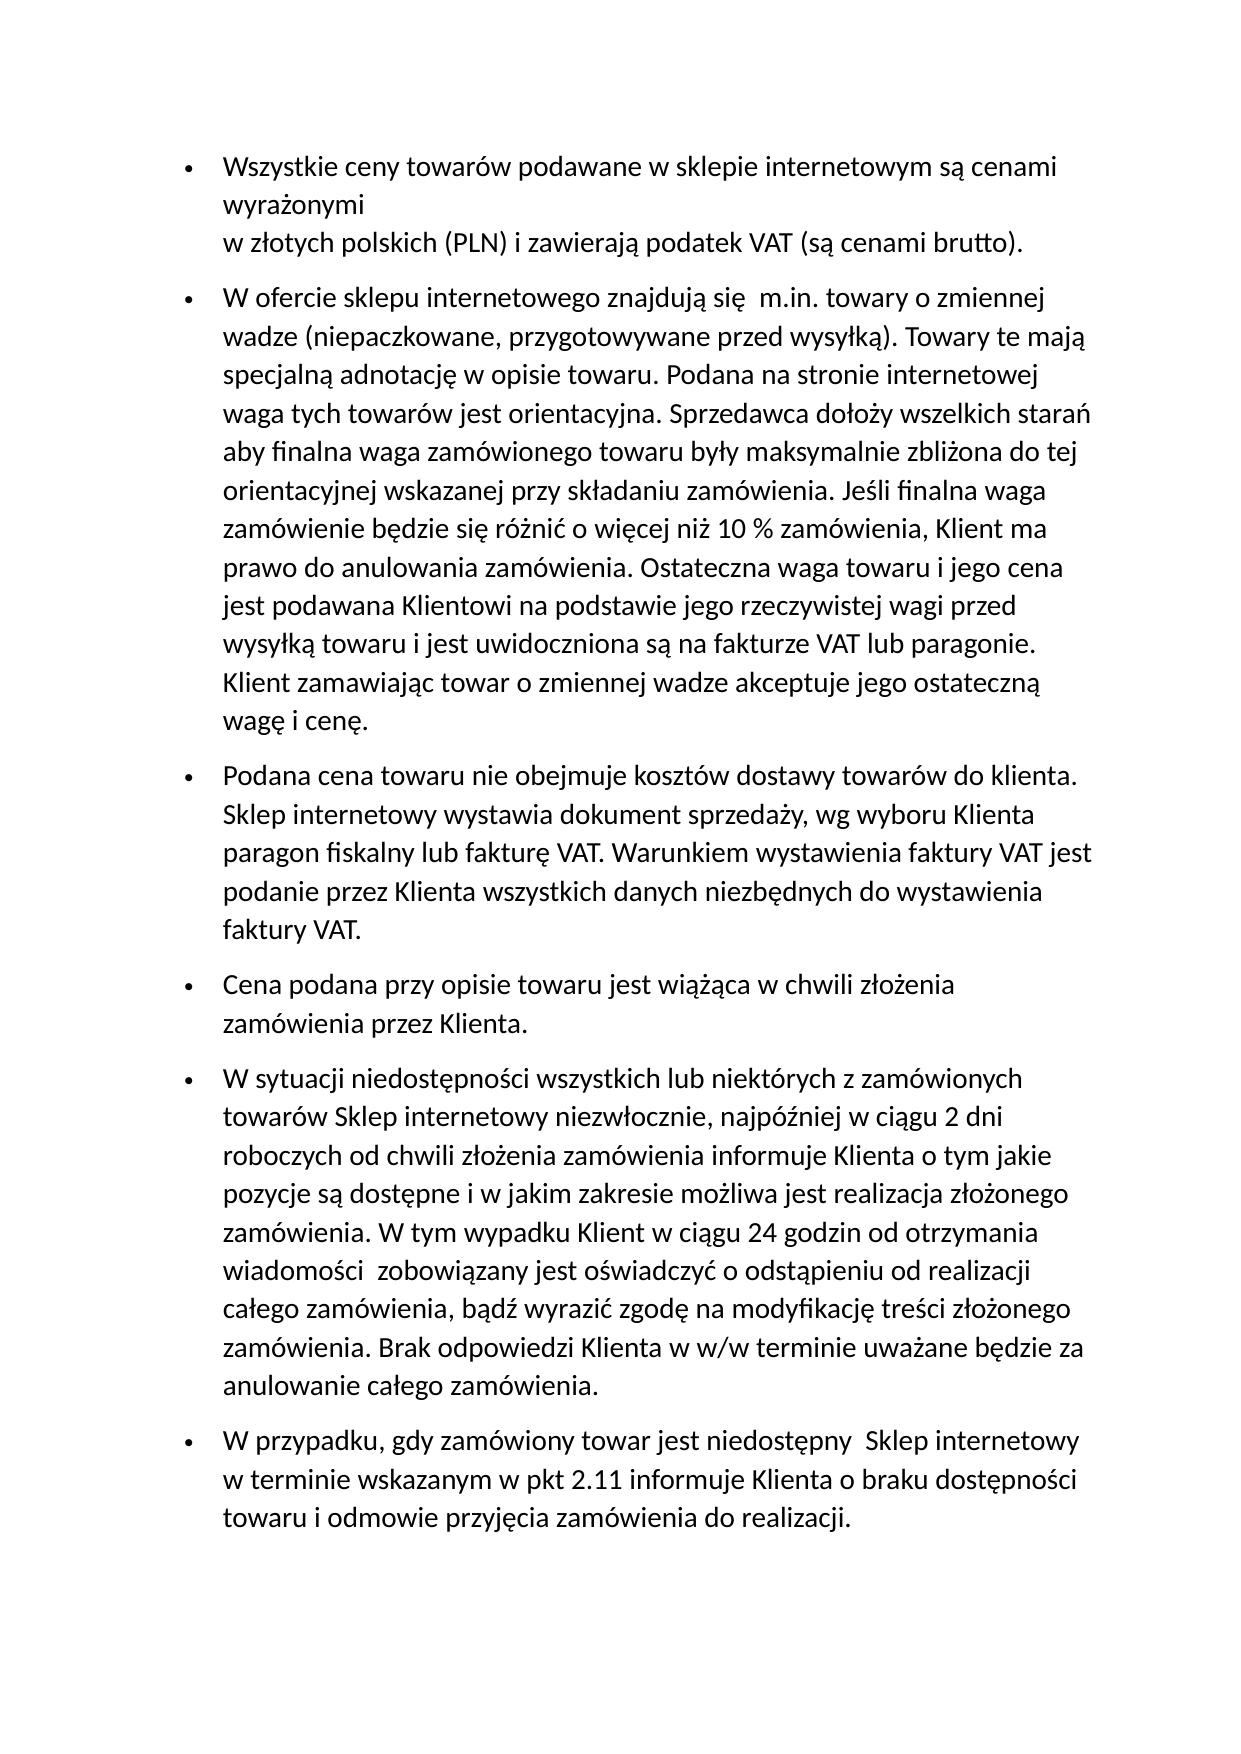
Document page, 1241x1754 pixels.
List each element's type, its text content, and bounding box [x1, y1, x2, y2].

list W ofercie sklepu internetowego znajdują się m.in. towary o zmiennej wadze (niepaczkowane, przygotowywane przed wysyłką). Towary te mają specjalną adnotację w opisie towaru. Podana na stronie internetowej waga tych towarów jest orientacyjna. Sprzedawca dołoży wszelkich starań aby finalna waga zamówionego towaru były maksymalnie zbliżona do tej orientacyjnej wskazanej przy składaniu zamówienia. Jeśli finalna waga zamówienie będzie się różnić o więcej niż 10 % zamówienia, Klient ma prawo do anulowania zamówienia. Ostateczna waga towaru i jego cena jest podawana Klientowi na podstawie jego rzeczywistej wagi przed wysyłką towaru i jest uwidoczniona są na fakturze VAT lub paragonie. Klient zamawiając towar o zmiennej wadze akceptuje jego ostateczną wagę i cenę. [185, 279, 1093, 738]
list Cena podana przy opisie towaru jest wiążąca w chwili złożenia zamówienia przez Klienta. [185, 966, 1093, 1040]
list Wszystkie ceny towarów podawane w sklepie internetowym są cenami wyrażonymi w złotych polskich (PLN) i zawierają podatek VAT (są cenami brutto). [185, 148, 1093, 260]
list Podana cena towaru nie obejmuje kosztów dostawy towarów do klienta. Sklep internetowy wystawia dokument sprzedaży, wg wyboru Klienta paragon fiskalny lub fakturę VAT. Warunkiem wystawienia faktury VAT jest podanie przez Klienta wszystkich danych niezbędnych do wystawienia faktury VAT. [185, 757, 1093, 947]
list W przypadku, gdy zamówiony towar jest niedostępny Sklep internetowy w terminie wskazanym w pkt 2.11 informuje Klienta o braku dostępności towaru i odmowie przyjęcia zamówienia do realizacji. [185, 1422, 1093, 1535]
list W sytuacji niedostępności wszystkich lub niektórych z zamówionych towarów Sklep internetowy niezwłocznie, najpóźniej w ciągu 2 dni roboczych od chwili złożenia zamówienia informuje Klienta o tym jakie pozycje są dostępne i w jakim zakresie możliwa jest realizacja złożonego zamówienia. W tym wypadku Klient w ciągu 24 godzin od otrzymania wiadomości zobowiązany jest oświadczyć o odstąpieniu od realizacji całego zamówienia, bądź wyrazić zgodę na modyfikację treści złożonego zamówienia. Brak odpowiedzi Klienta w w/w terminie uważane będzie za anulowanie całego zamówienia. [185, 1060, 1093, 1403]
